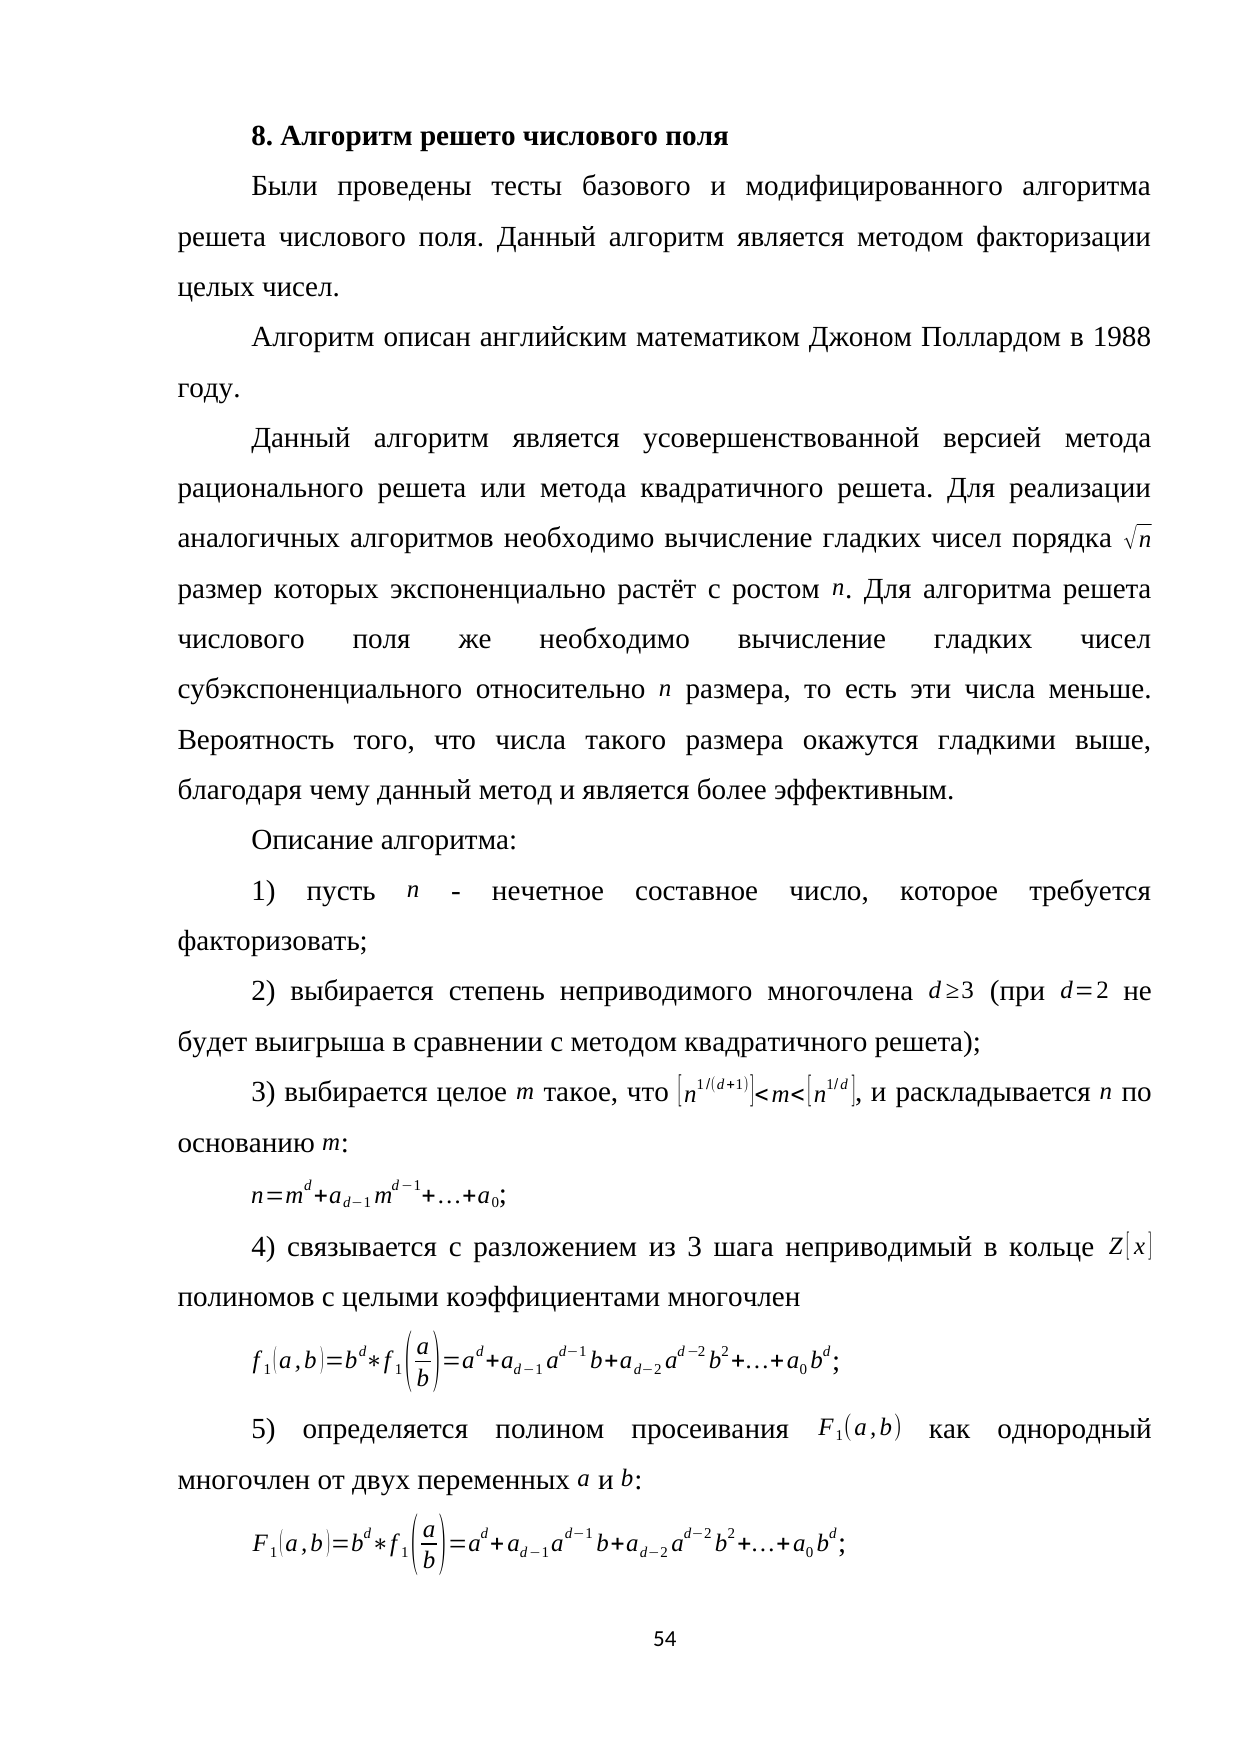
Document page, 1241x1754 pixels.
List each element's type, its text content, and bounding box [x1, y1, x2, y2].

text Описание алгоритма: [177, 822, 1152, 856]
text 2) выбирается степень неприводимого многочлена (при не будет выигрыша в сравнении с методом квадратичного решета); [177, 973, 1152, 1057]
text ; [177, 1330, 1152, 1395]
text ; [177, 1512, 1152, 1577]
text 1) пусть - нечетное составное число, которое требуется факторизовать; [177, 873, 1152, 957]
text 3) выбирается целое такое, что , и раскладывается по основанию : [177, 1074, 1152, 1159]
subtitle 8. Алгоритм решето числового поля [177, 118, 1152, 152]
text ; [177, 1176, 1152, 1212]
text 4) связывается с разложением из 3 шага неприводимый в кольце полиномов с целыми коэффициентами многочлен [177, 1229, 1152, 1313]
text Данный алгоритм является усовершенствованной версией метода рационального решета или метода квадратичного решета. Для реализации аналогичных алгоритмов необходимо вычисление гладких чисел порядка размер которых экспоненциально растёт с ростом . Для алгоритма решета числового поля же необходимо вычисление гладких чисел субэкспоненциального относительно размера, то есть эти числа меньше. Вероятность того, что числа такого размера окажутся гладкими выше, благодаря чему данный метод и является более эффективным. [177, 420, 1152, 806]
text 5) определяется полином просеивания как однородный многочлен от двух переменных и : [177, 1411, 1152, 1495]
text Были проведены тесты базового и модифицированного алгоритма решета числового поля. Данный алгоритм является методом факторизации целых чисел. [177, 168, 1152, 303]
text Алгоритм описан английским математиком Джоном Поллардом в 1988 году. [177, 319, 1152, 403]
